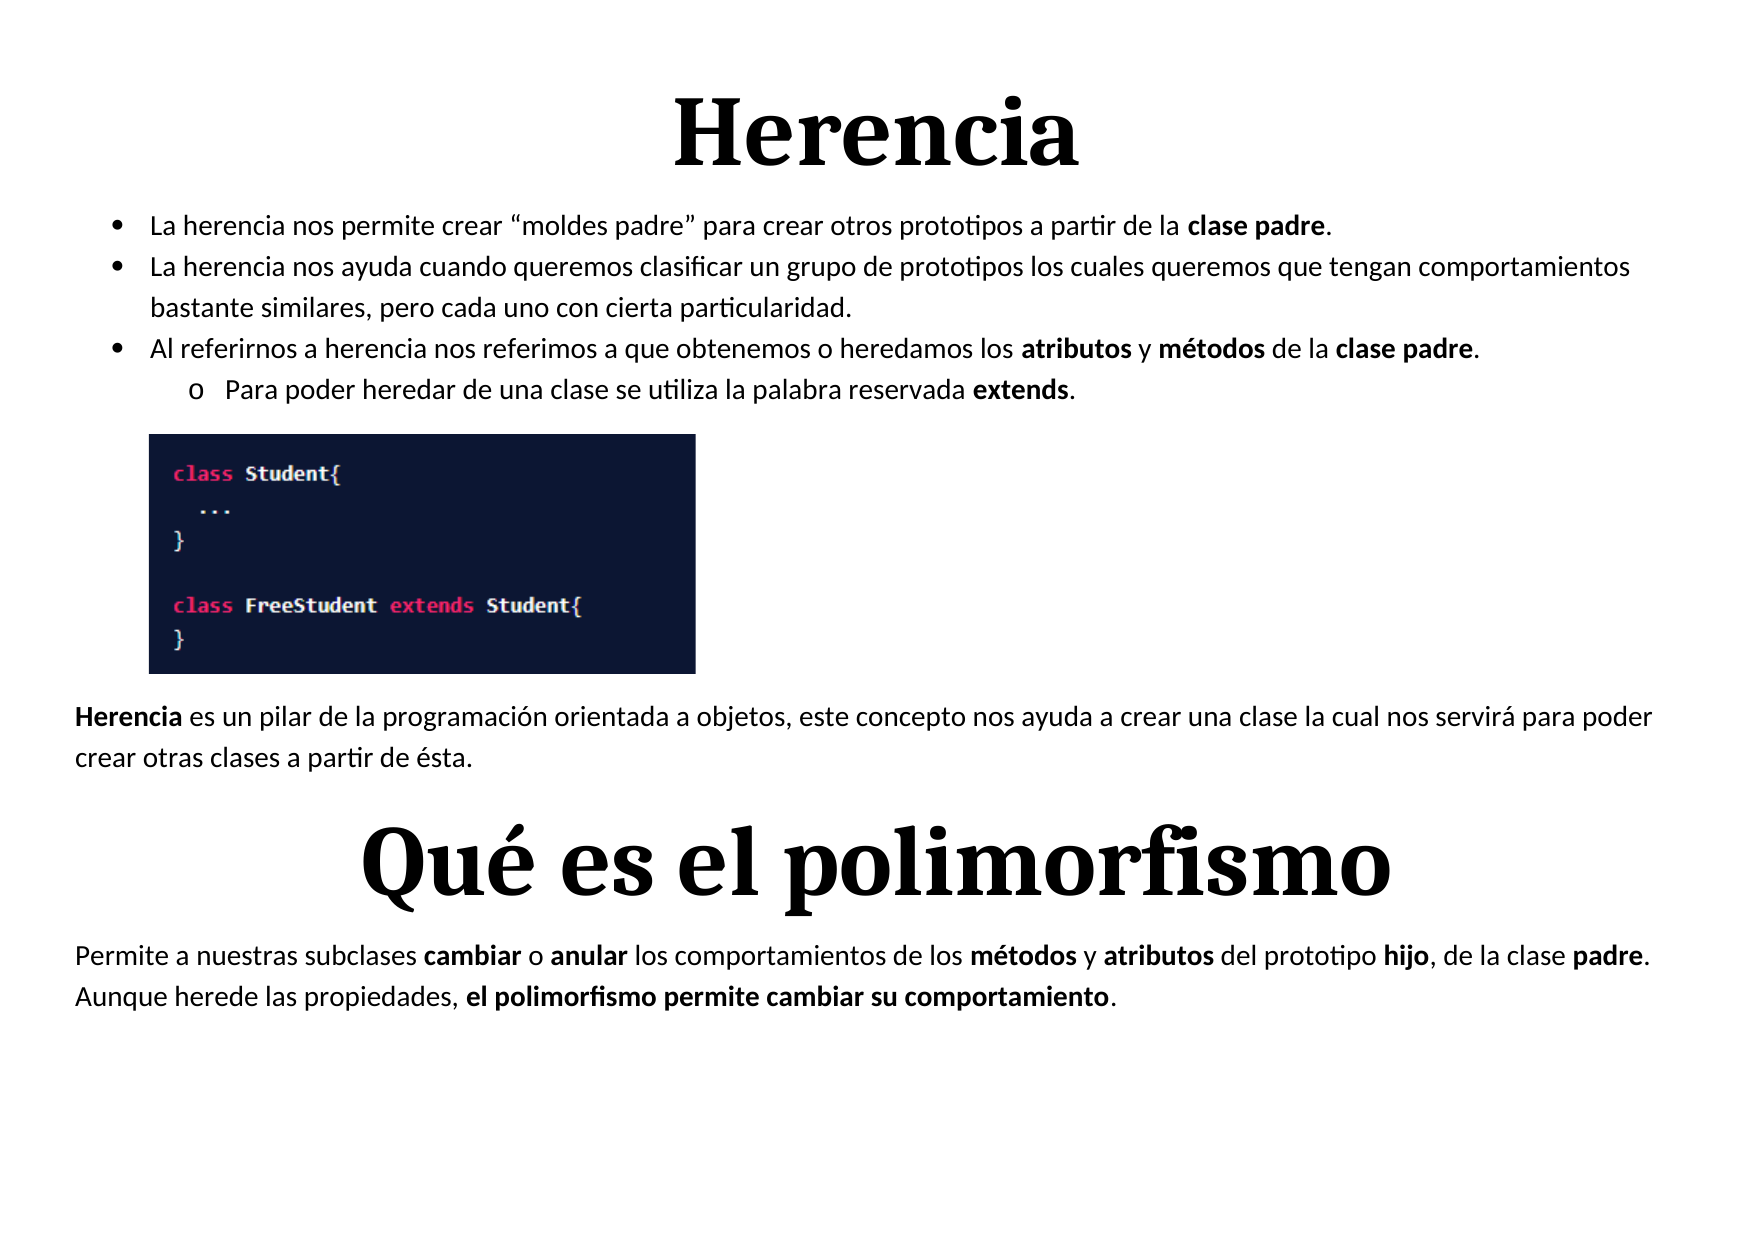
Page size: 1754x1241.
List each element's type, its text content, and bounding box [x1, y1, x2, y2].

picture [148, 434, 696, 674]
subtitle Herencia [75, 75, 1679, 190]
text Herencia es un pilar de la programación orientada a objetos, este concepto nos ayuda a crear una clase la cual nos servirá para poder crear otras clases a partir de ésta. [75, 698, 1679, 775]
subtitle Qué es el polimorfismo [75, 805, 1679, 920]
list Para poder heredar de una clase se utiliza la palabra reservada extends. [187, 371, 1679, 408]
list La herencia nos ayuda cuando queremos clasificar un grupo de prototipos los cuales queremos que tengan comportamientos bastante similares, pero cada uno con cierta particularidad. [112, 248, 1679, 325]
list Al referirnos a herencia nos referimos a que obtenemos o heredamos los atributos y métodos de la clase padre. [112, 330, 1679, 366]
list La herencia nos permite crear “moldes padre” para crear otros prototipos a partir de la clase padre. [112, 207, 1679, 243]
text Permite a nuestras subclases cambiar o anular los comportamientos de los métodos y atributos del prototipo hijo, de la clase padre. Aunque herede las propiedades, el polimorfismo permite cambiar su comportamiento. [75, 937, 1679, 1014]
